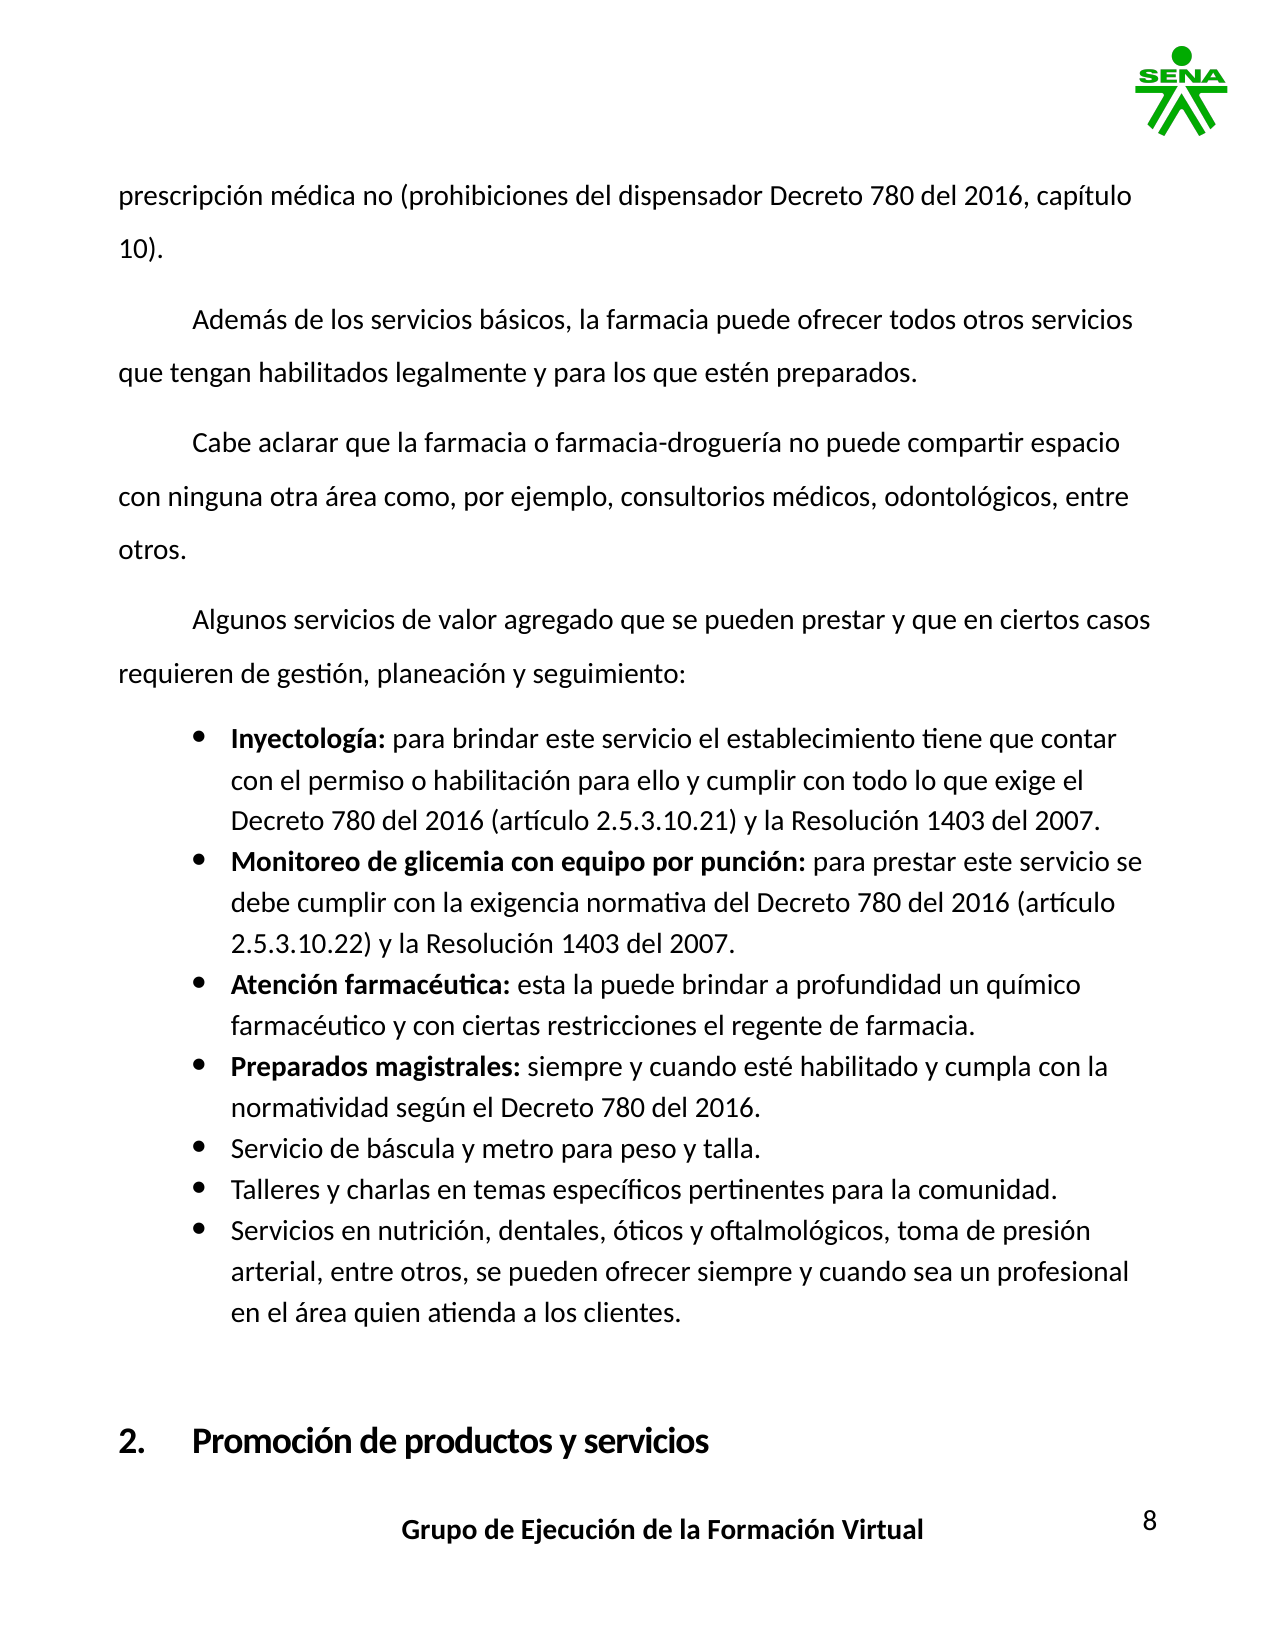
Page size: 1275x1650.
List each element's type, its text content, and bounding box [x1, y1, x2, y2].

text Algunos servicios de valor agregado que se pueden prestar y que en ciertos casos requieren de gestión, planeación y seguimiento: [118, 601, 1157, 690]
list Talleres y charlas en temas específicos pertinentes para la comunidad. [193, 1171, 1157, 1207]
subtitle Promoción de productos y servicios [118, 1417, 1157, 1463]
list Servicios en nutrición, dentales, óticos y oftalmológicos, toma de presión arterial, entre otros, se pueden ofrecer siempre y cuando sea un profesional en el área quien atienda a los clientes. [193, 1212, 1157, 1329]
picture [1135, 46, 1228, 136]
list Monitoreo de glicemia con equipo por punción: para prestar este servicio se debe cumplir con la exigencia normativa del Decreto 780 del 2016 (artículo 2.5.3.10.22) y la Resolución 1403 del 2007. [193, 843, 1157, 961]
list Servicio de báscula y metro para peso y talla. [193, 1130, 1157, 1166]
text Cabe aclarar que la farmacia o farmacia-droguería no puede compartir espacio con ninguna otra área como, por ejemplo, consultorios médicos, odontológicos, entre otros. [118, 424, 1157, 567]
text Además de los servicios básicos, la farmacia puede ofrecer todos otros servicios que tengan habilitados legalmente y para los que estén preparados. [118, 301, 1157, 390]
list Atención farmacéutica: esta la puede brindar a profundidad un químico farmacéutico y con ciertas restricciones el regente de farmacia. [193, 966, 1157, 1043]
list Inyectología: para brindar este servicio el establecimiento tiene que contar con el permiso o habilitación para ello y cumplir con todo lo que exige el Decreto 780 del 2016 (artículo 2.5.3.10.21) y la Resolución 1403 del 2007. [193, 721, 1157, 838]
list Preparados magistrales: siempre y cuando esté habilitado y cumpla con la normatividad según el Decreto 780 del 2016. [193, 1048, 1157, 1125]
